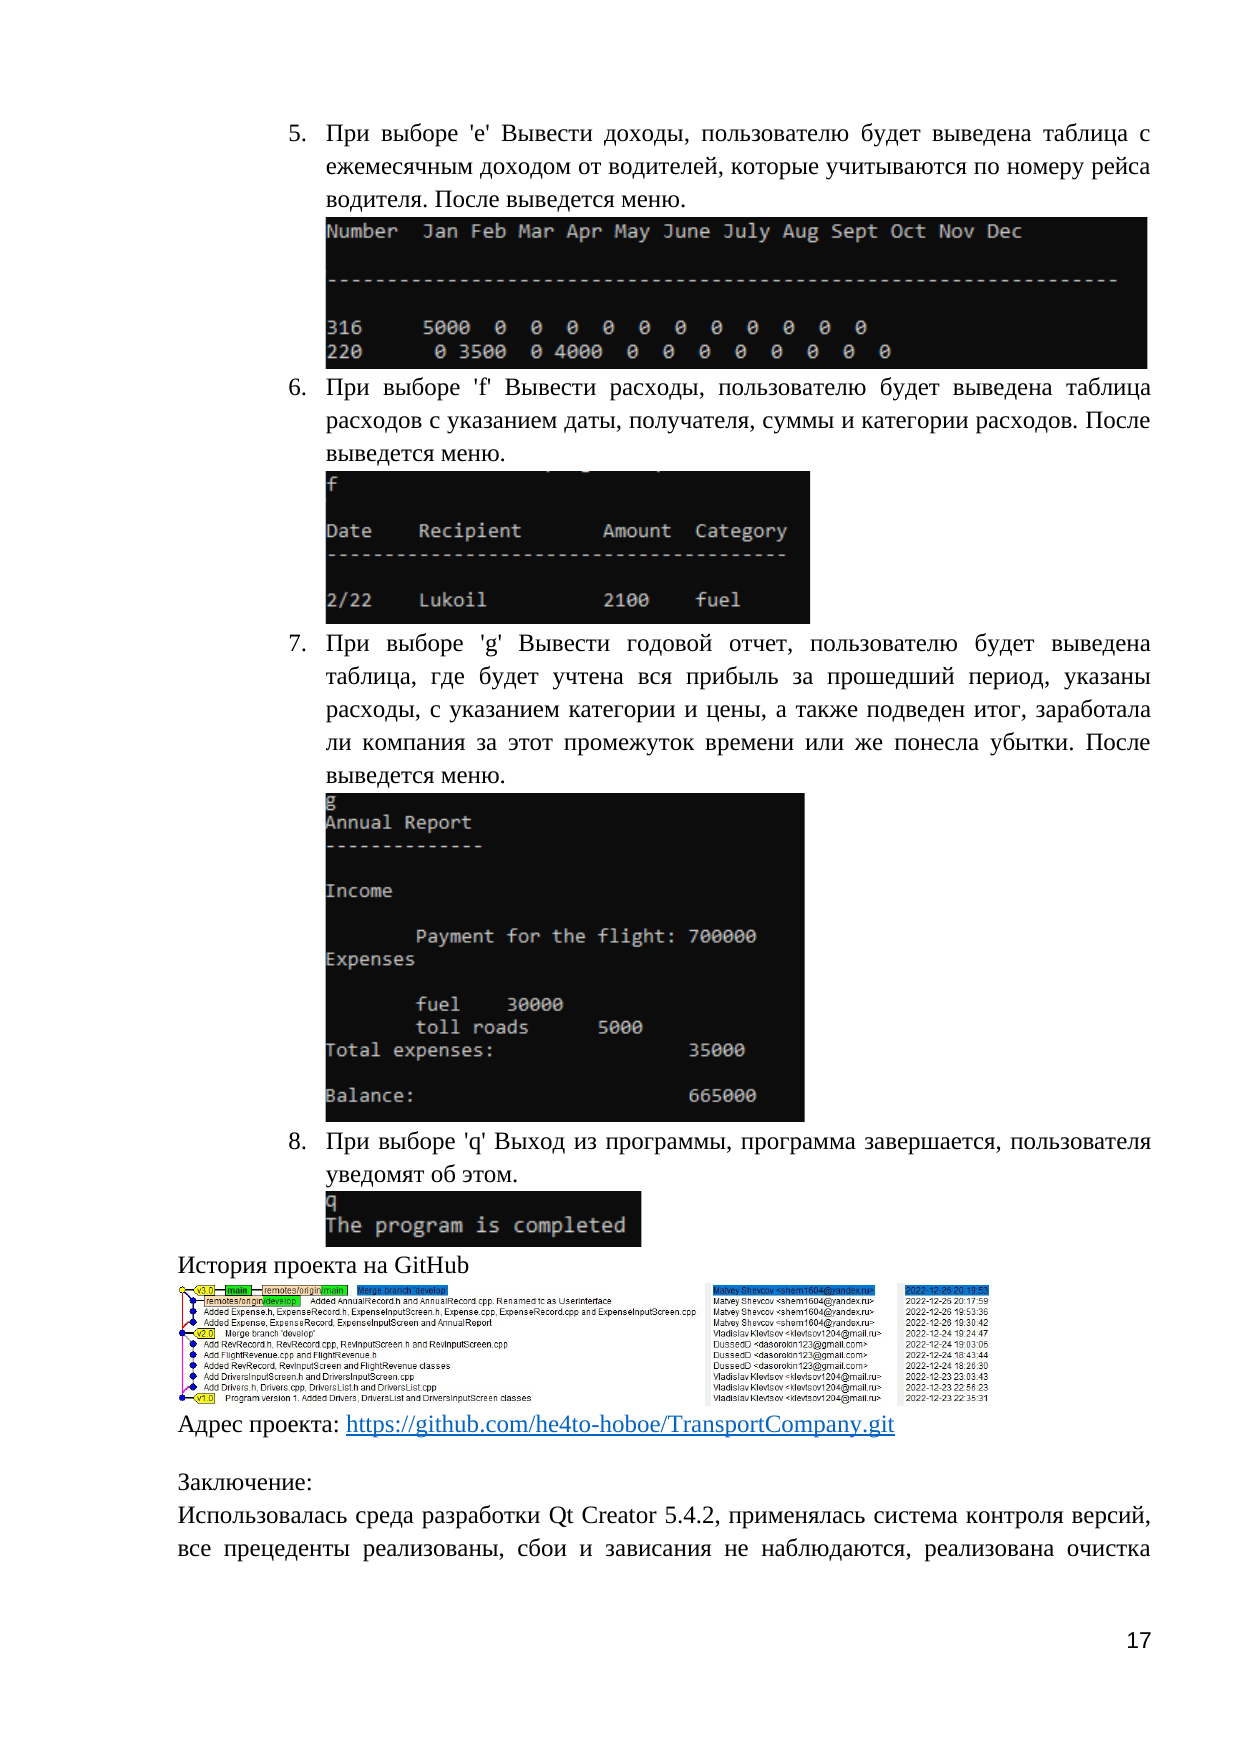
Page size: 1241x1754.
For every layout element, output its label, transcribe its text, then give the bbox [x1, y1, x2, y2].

list При выборе 'e' Вывести доходы, пользователю будет выведена таблица с ежемесячным доходом от водителей, которые учитываются по номеру рейса водителя. После выведется меню. [288, 118, 1152, 213]
list При выборе 'g' Вывести годовой отчет, пользователю будет выведена таблица, где будет учтена вся прибыль за прошедший период, указаны расходы, с указанием категории и цены, а также подведен итог, заработала ли компания за этот промежуток времени или же понесла убытки. После выведется меню. [288, 628, 1152, 789]
list При выборе 'f' Вывести расходы, пользователю будет выведена таблица расходов с указанием даты, получателя, суммы и категории расходов. После выведется меню. [288, 372, 1152, 467]
picture [325, 471, 811, 624]
text История проекта на GitHub [177, 1250, 1152, 1279]
list При выборе 'q' Выход из программы, программа завершается, пользователя уведомят об этом. [288, 1126, 1152, 1187]
subtitle Заключение: [177, 1467, 1152, 1496]
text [177, 1500, 1152, 1562]
picture [177, 1283, 995, 1406]
picture [325, 217, 1148, 369]
picture [325, 1191, 642, 1247]
picture [325, 793, 805, 1122]
text Адрес проекта: https://github.com/he4to-hoboe/TransportCompany.git [177, 1409, 1152, 1438]
